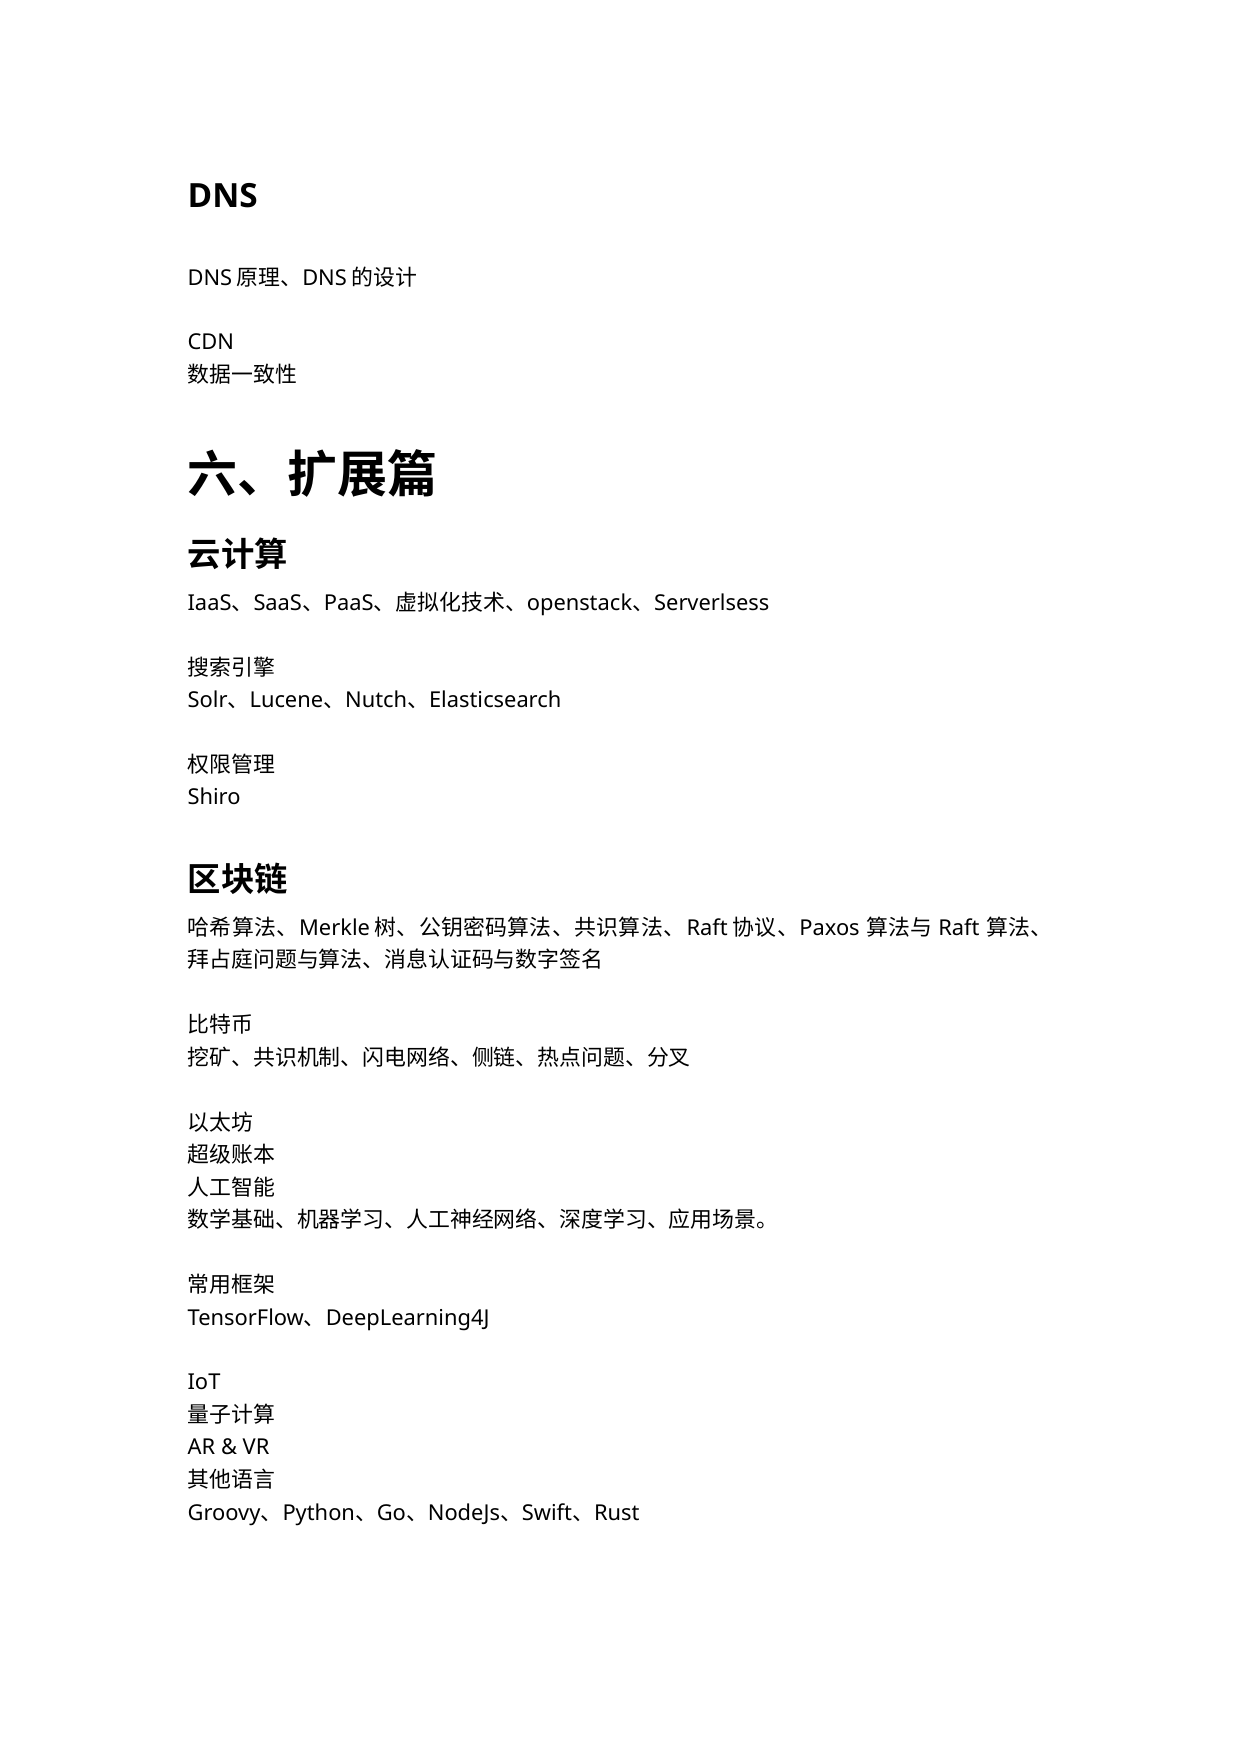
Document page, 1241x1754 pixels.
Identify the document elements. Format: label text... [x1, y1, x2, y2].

text 搜索引擎 [187, 649, 1053, 682]
text IaaS、SaaS、PaaS、虚拟化技术、openstack、Serverlsess [187, 584, 1053, 617]
subtitle 云计算 [187, 519, 1053, 584]
text Solr、Lucene、Nutch、Elasticsearch [187, 682, 1053, 714]
text 权限管理 [187, 747, 1053, 779]
text AR & VR [187, 1429, 1053, 1462]
text 量子计算 [187, 1397, 1053, 1429]
text Groovy、Python、Go、NodeJs、Swift、Rust [187, 1494, 1053, 1527]
text 比特币 [187, 1007, 1053, 1039]
text 人工智能 [187, 1169, 1053, 1202]
text CDN [187, 324, 1053, 357]
text 常用框架 [187, 1267, 1053, 1299]
text 超级账本 [187, 1137, 1053, 1169]
text DNS原理、DNS的设计 [187, 259, 1053, 292]
text 哈希算法、Merkle树、公钥密码算法、共识算法、Raft协议、Paxos 算法与 Raft 算法、拜占庭问题与算法、消息认证码与数字签名 [187, 909, 1053, 974]
text TensorFlow、DeepLearning4J [187, 1299, 1053, 1332]
text 数学基础、机器学习、人工神经网络、深度学习、应用场景。 [187, 1202, 1053, 1234]
subtitle DNS [187, 162, 1053, 227]
text 以太坊 [187, 1104, 1053, 1137]
text 数据一致性 [187, 357, 1053, 389]
text 其他语言 [187, 1462, 1053, 1494]
subtitle 扩展篇 [187, 422, 1053, 519]
text IoT [187, 1364, 1053, 1397]
text Shiro [187, 779, 1053, 812]
subtitle 区块链 [187, 844, 1053, 909]
text 挖矿、共识机制、闪电网络、侧链、热点问题、分叉 [187, 1039, 1053, 1072]
